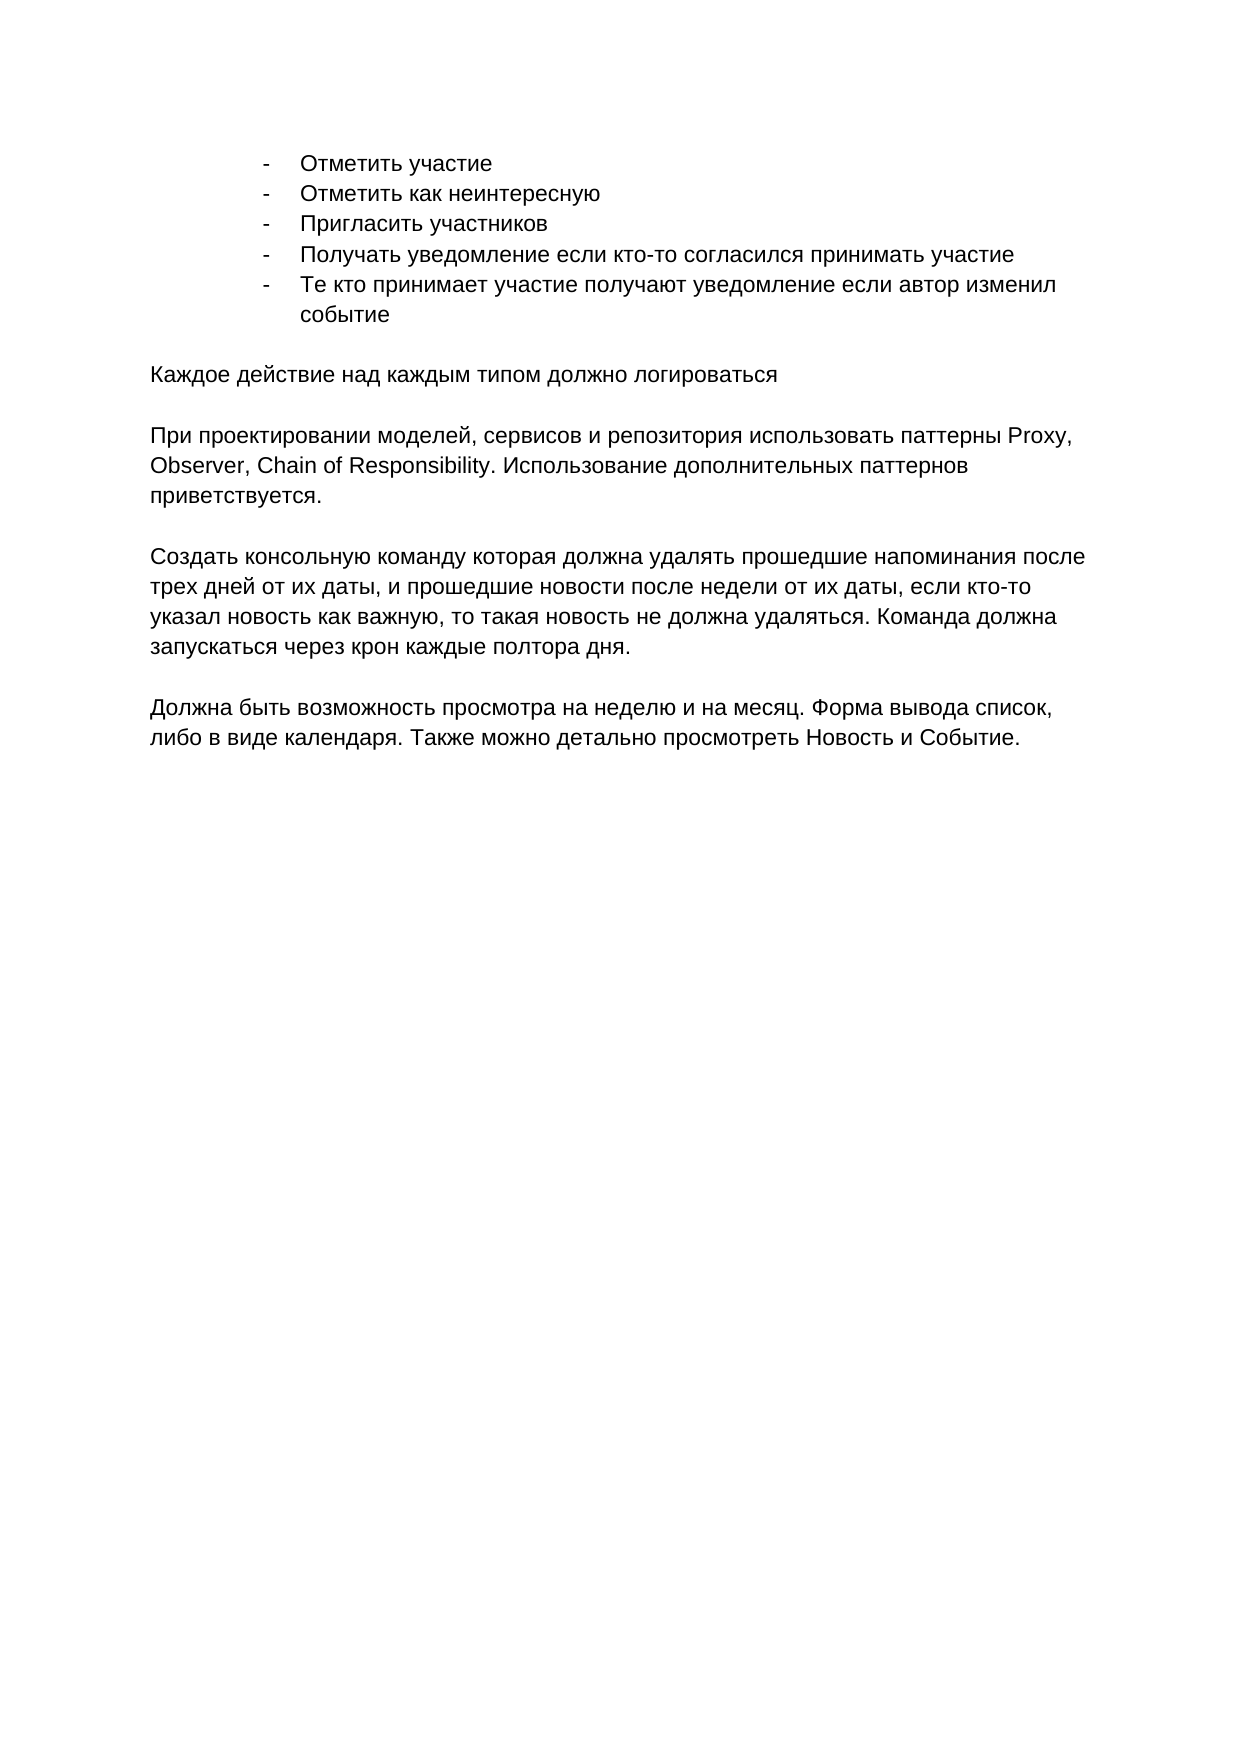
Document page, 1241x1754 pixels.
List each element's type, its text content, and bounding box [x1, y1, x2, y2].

list Отметить участие [262, 150, 1090, 176]
text Каждое действие над каждым типом должно логироваться [150, 361, 1090, 388]
text Должна быть возможность просмотра на неделю и на месяц. Форма вывода список, либо в виде календаря. Также можно детально просмотреть Новость и Событие. [150, 694, 1090, 750]
list Пригласить участников [262, 210, 1090, 237]
text Создать консольную команду которая должна удалять прошедшие напоминания после трех дней от их даты, и прошедшие новости после недели от их даты, если кто-то указал новость как важную, то такая новость не должна удаляться. Команда должна запускаться через крон каждые полтора дня. [150, 543, 1090, 660]
list Получать уведомление если кто-то согласился принимать участие [262, 241, 1090, 267]
list Отметить как неинтересную [262, 180, 1090, 207]
text При проектировании моделей, сервисов и репозитория использовать паттерны Proxy, Observer, Chain of Responsibility. Использование дополнительных паттернов приветствуется. [150, 422, 1090, 509]
list Те кто принимает участие получают уведомление если автор изменил событие [262, 271, 1090, 327]
